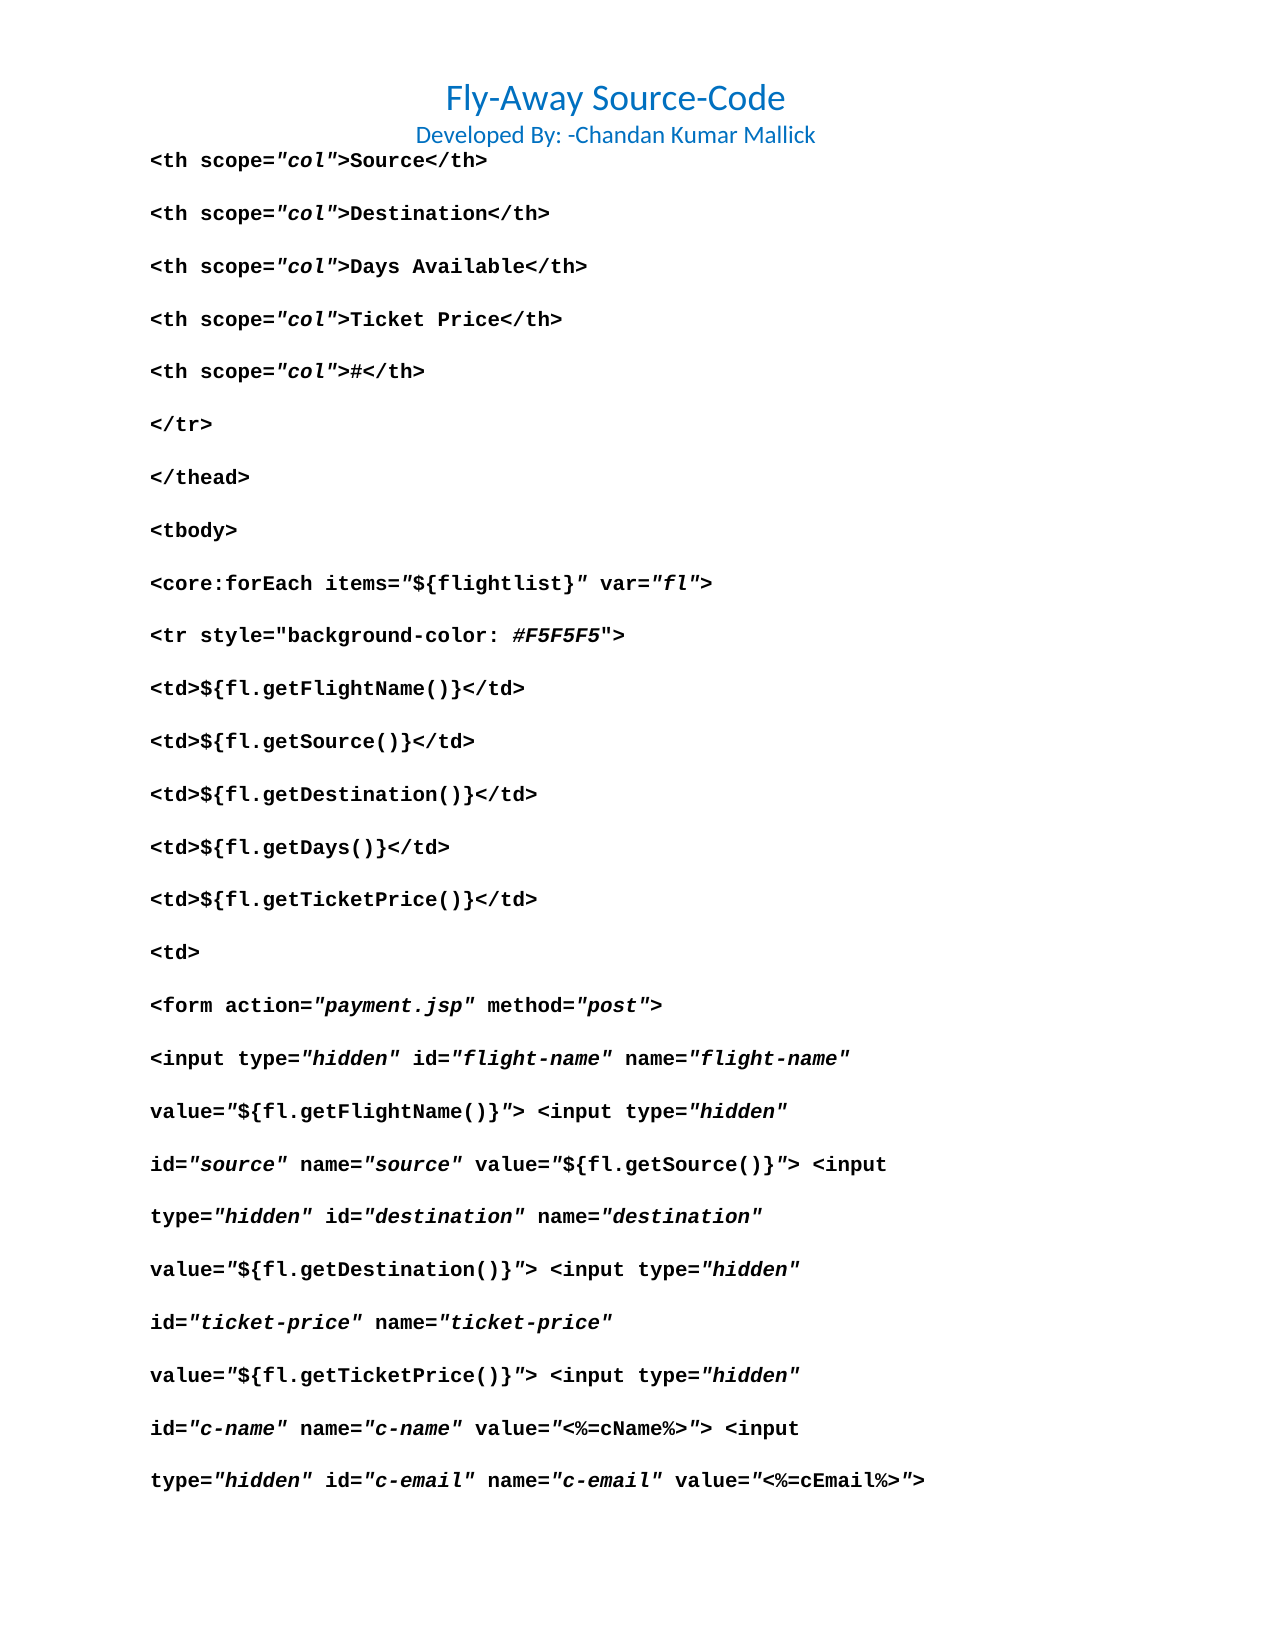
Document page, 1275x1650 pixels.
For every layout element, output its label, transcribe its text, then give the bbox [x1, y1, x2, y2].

text <tbody> [150, 520, 1125, 543]
text </tr> [150, 414, 1125, 438]
text <th scope="col">#</th> [150, 361, 1125, 385]
text <tr style="background-color: #F5F5F5"> [150, 625, 1125, 649]
text id="source" name="source" value="${fl.getSource()}"> <input [150, 1153, 1125, 1177]
text value="${fl.getDestination()}"> <input type="hidden" [150, 1259, 1125, 1283]
text <td> [150, 942, 1125, 966]
text <core:forEach items="${flightlist}" var="fl"> [150, 573, 1125, 596]
text id="ticket-price" name="ticket-price" [150, 1312, 1125, 1336]
text <td>${fl.getTicketPrice()}</td> [150, 889, 1125, 913]
text <td>${fl.getSource()}</td> [150, 731, 1125, 755]
text <form action="payment.jsp" method="post"> [150, 995, 1125, 1019]
text value="${fl.getFlightName()}"> <input type="hidden" [150, 1101, 1125, 1124]
text type="hidden" id="destination" name="destination" [150, 1206, 1125, 1230]
text id="c-name" name="c-name" value="<%=cName%>"> <input [150, 1418, 1125, 1441]
text </thead> [150, 467, 1125, 491]
text <th scope="col">Ticket Price</th> [150, 308, 1125, 332]
text <th scope="col">Days Available</th> [150, 256, 1125, 279]
text <input type="hidden" id="flight-name" name="flight-name" [150, 1048, 1125, 1072]
text <th scope="col">Destination</th> [150, 203, 1125, 227]
text type="hidden" id="c-email" name="c-email" value="<%=cEmail%>"> [150, 1470, 1125, 1494]
text <td>${fl.getDestination()}</td> [150, 784, 1125, 807]
text <td>${fl.getFlightName()}</td> [150, 678, 1125, 702]
text <td>${fl.getDays()}</td> [150, 837, 1125, 860]
text value="${fl.getTicketPrice()}"> <input type="hidden" [150, 1365, 1125, 1388]
text <th scope="col">Source</th> [150, 150, 1125, 174]
